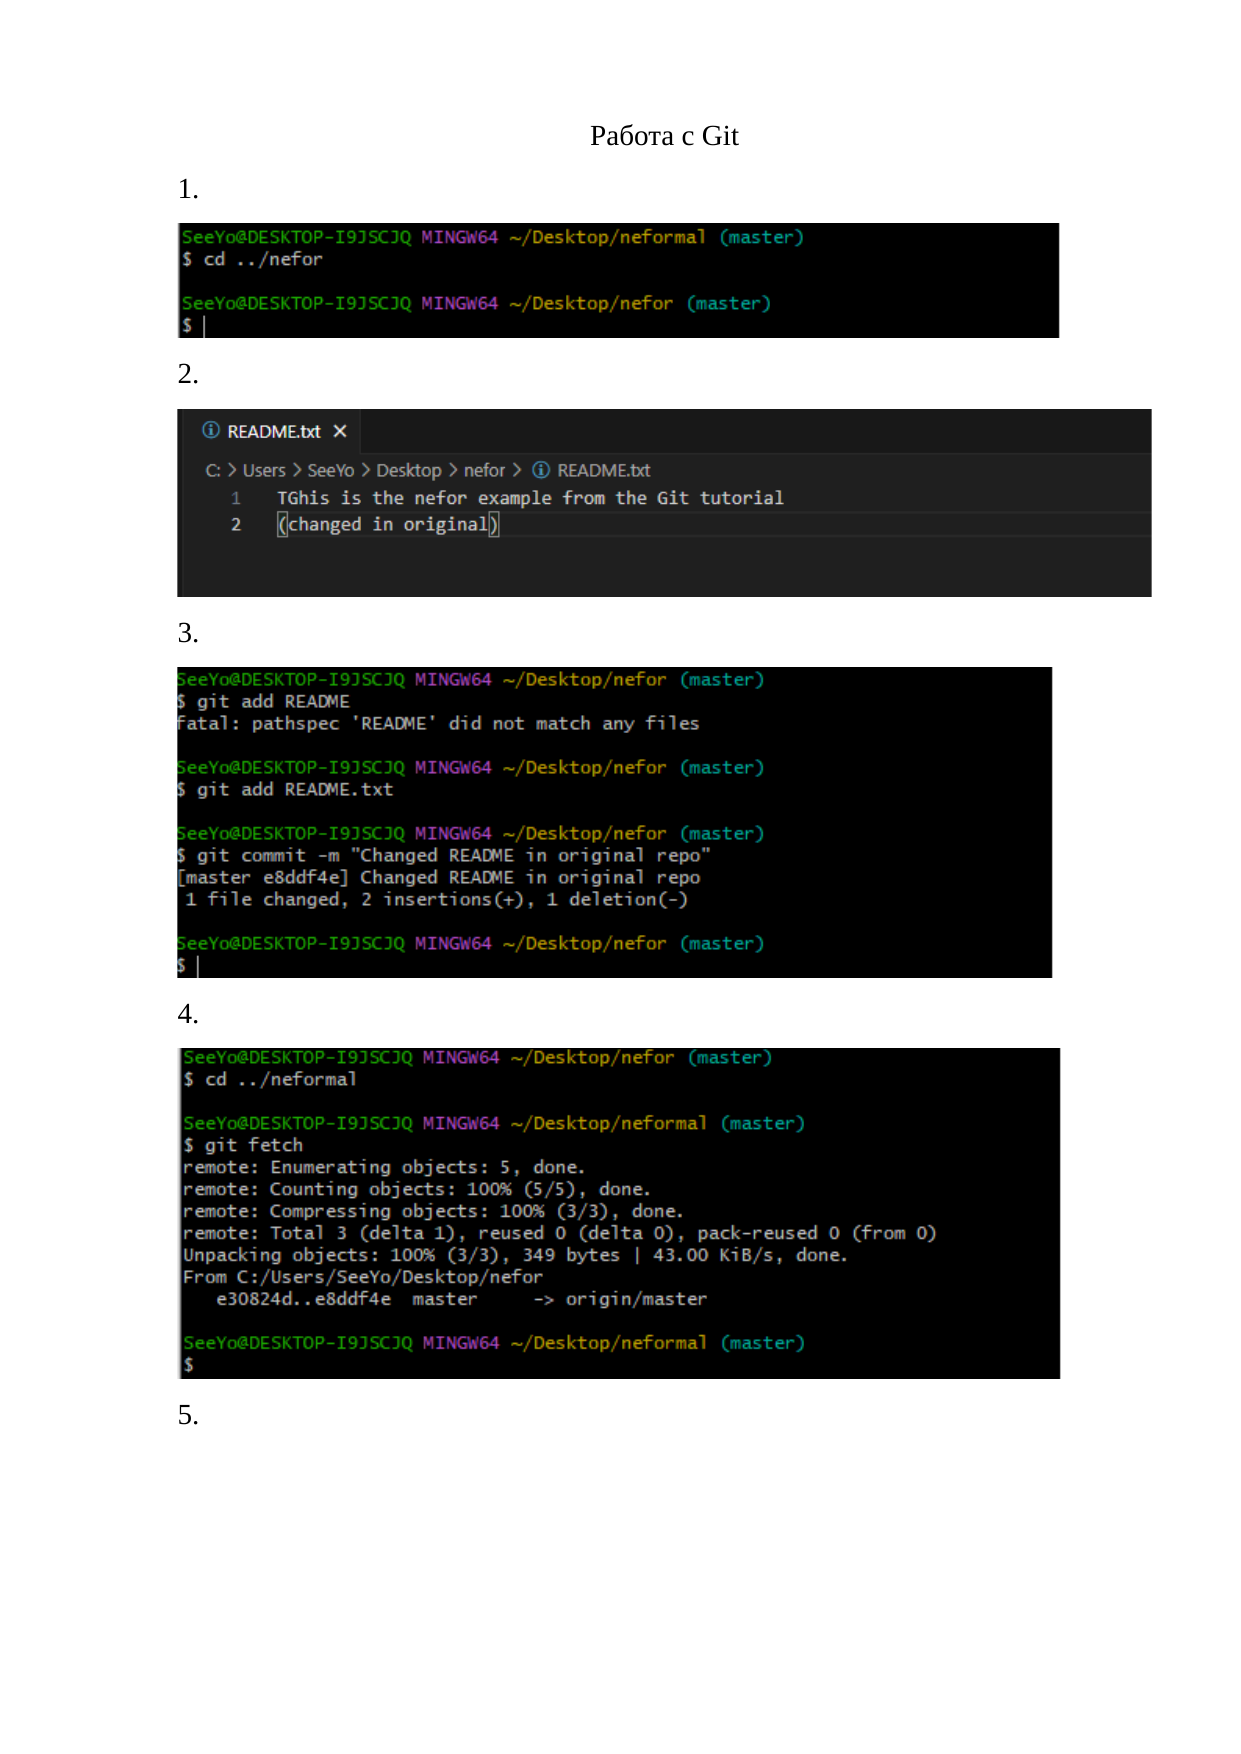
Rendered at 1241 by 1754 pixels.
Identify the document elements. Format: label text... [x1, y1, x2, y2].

picture [177, 667, 1054, 978]
picture [177, 409, 1152, 597]
text 1. [177, 171, 1152, 204]
text Работа с Git [177, 118, 1152, 152]
text 4. [177, 996, 1152, 1029]
picture [177, 223, 1060, 338]
text 3. [177, 615, 1152, 648]
text 5. [177, 1397, 1152, 1431]
picture [177, 1048, 1062, 1379]
text 2. [177, 357, 1152, 390]
